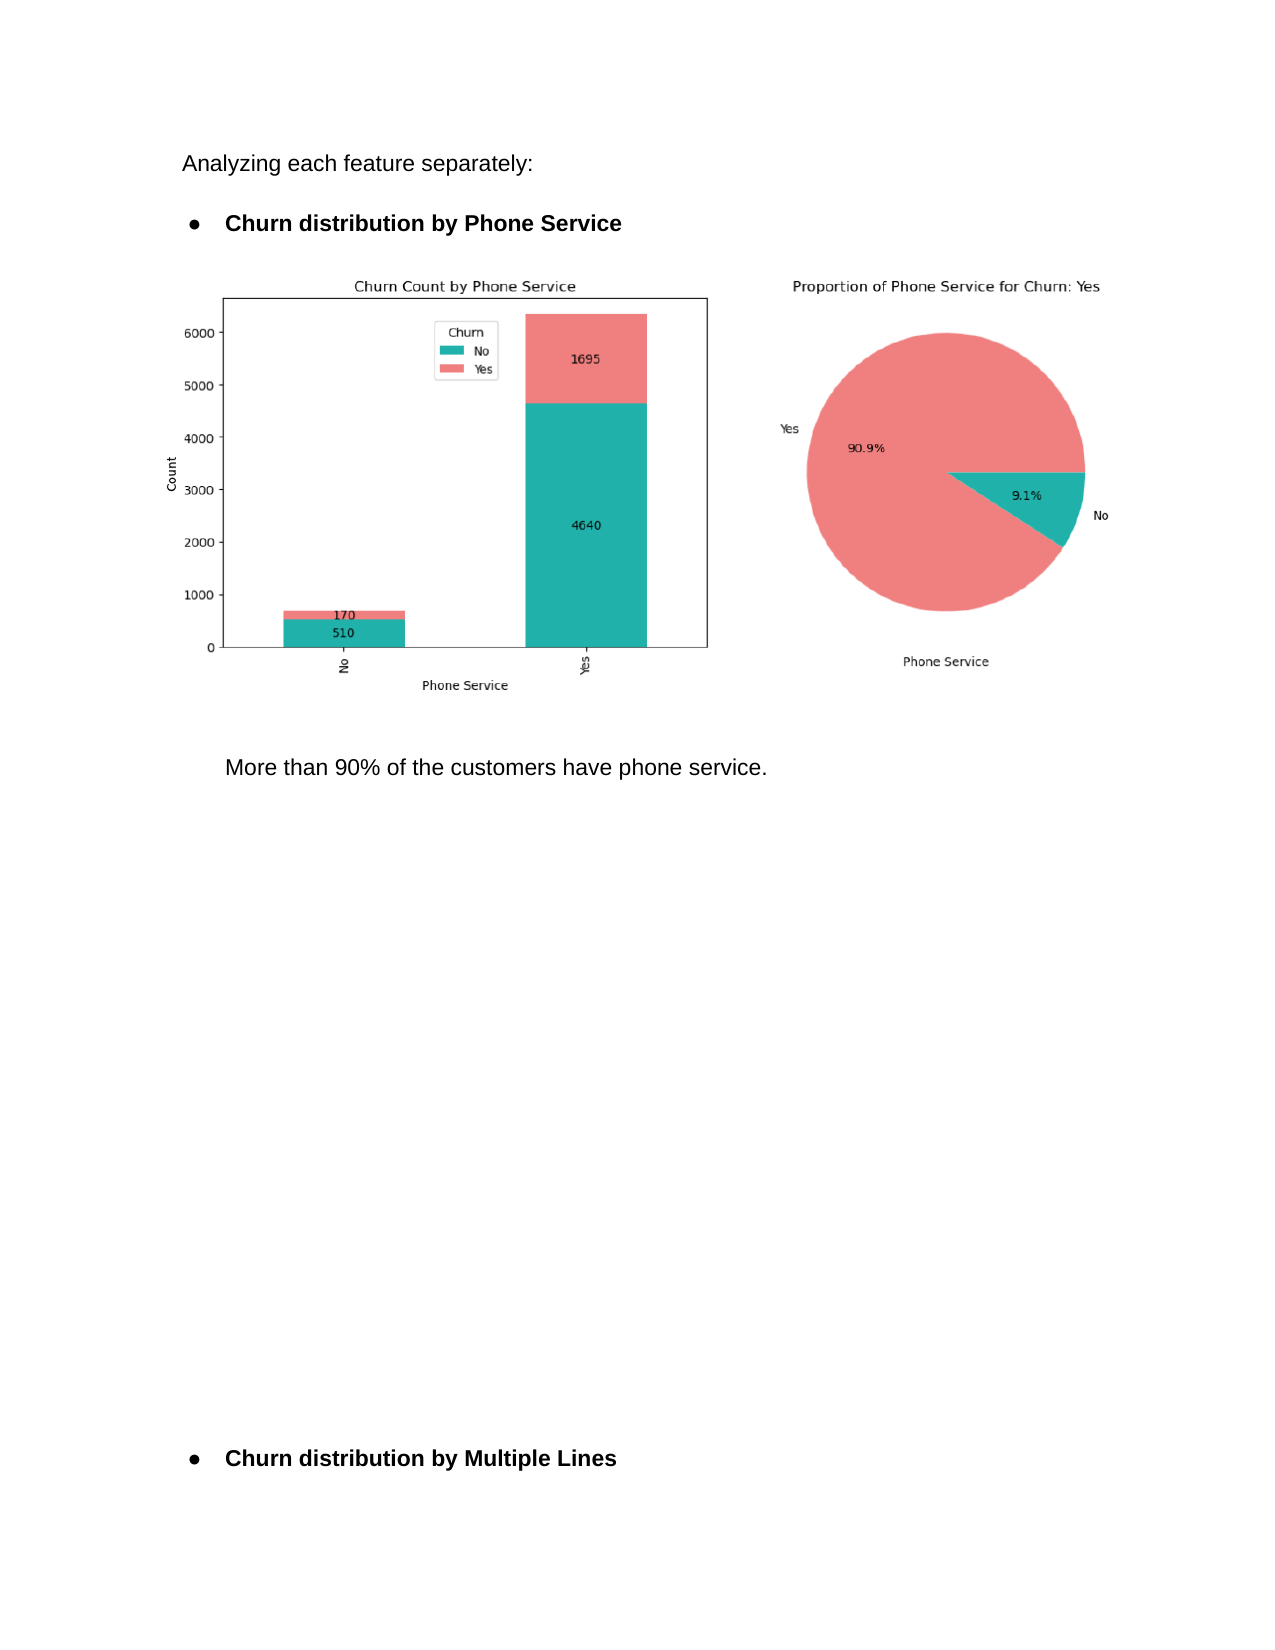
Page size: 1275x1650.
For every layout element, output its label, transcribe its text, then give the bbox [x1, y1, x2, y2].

text Analyzing each feature separately: [150, 150, 1125, 176]
picture [150, 270, 1125, 727]
subtitle More than 90% of the customers have phone service. [150, 754, 1125, 780]
list Churn distribution by Multiple Lines [187, 1445, 1125, 1471]
list Churn distribution by Phone Service [187, 210, 1125, 237]
